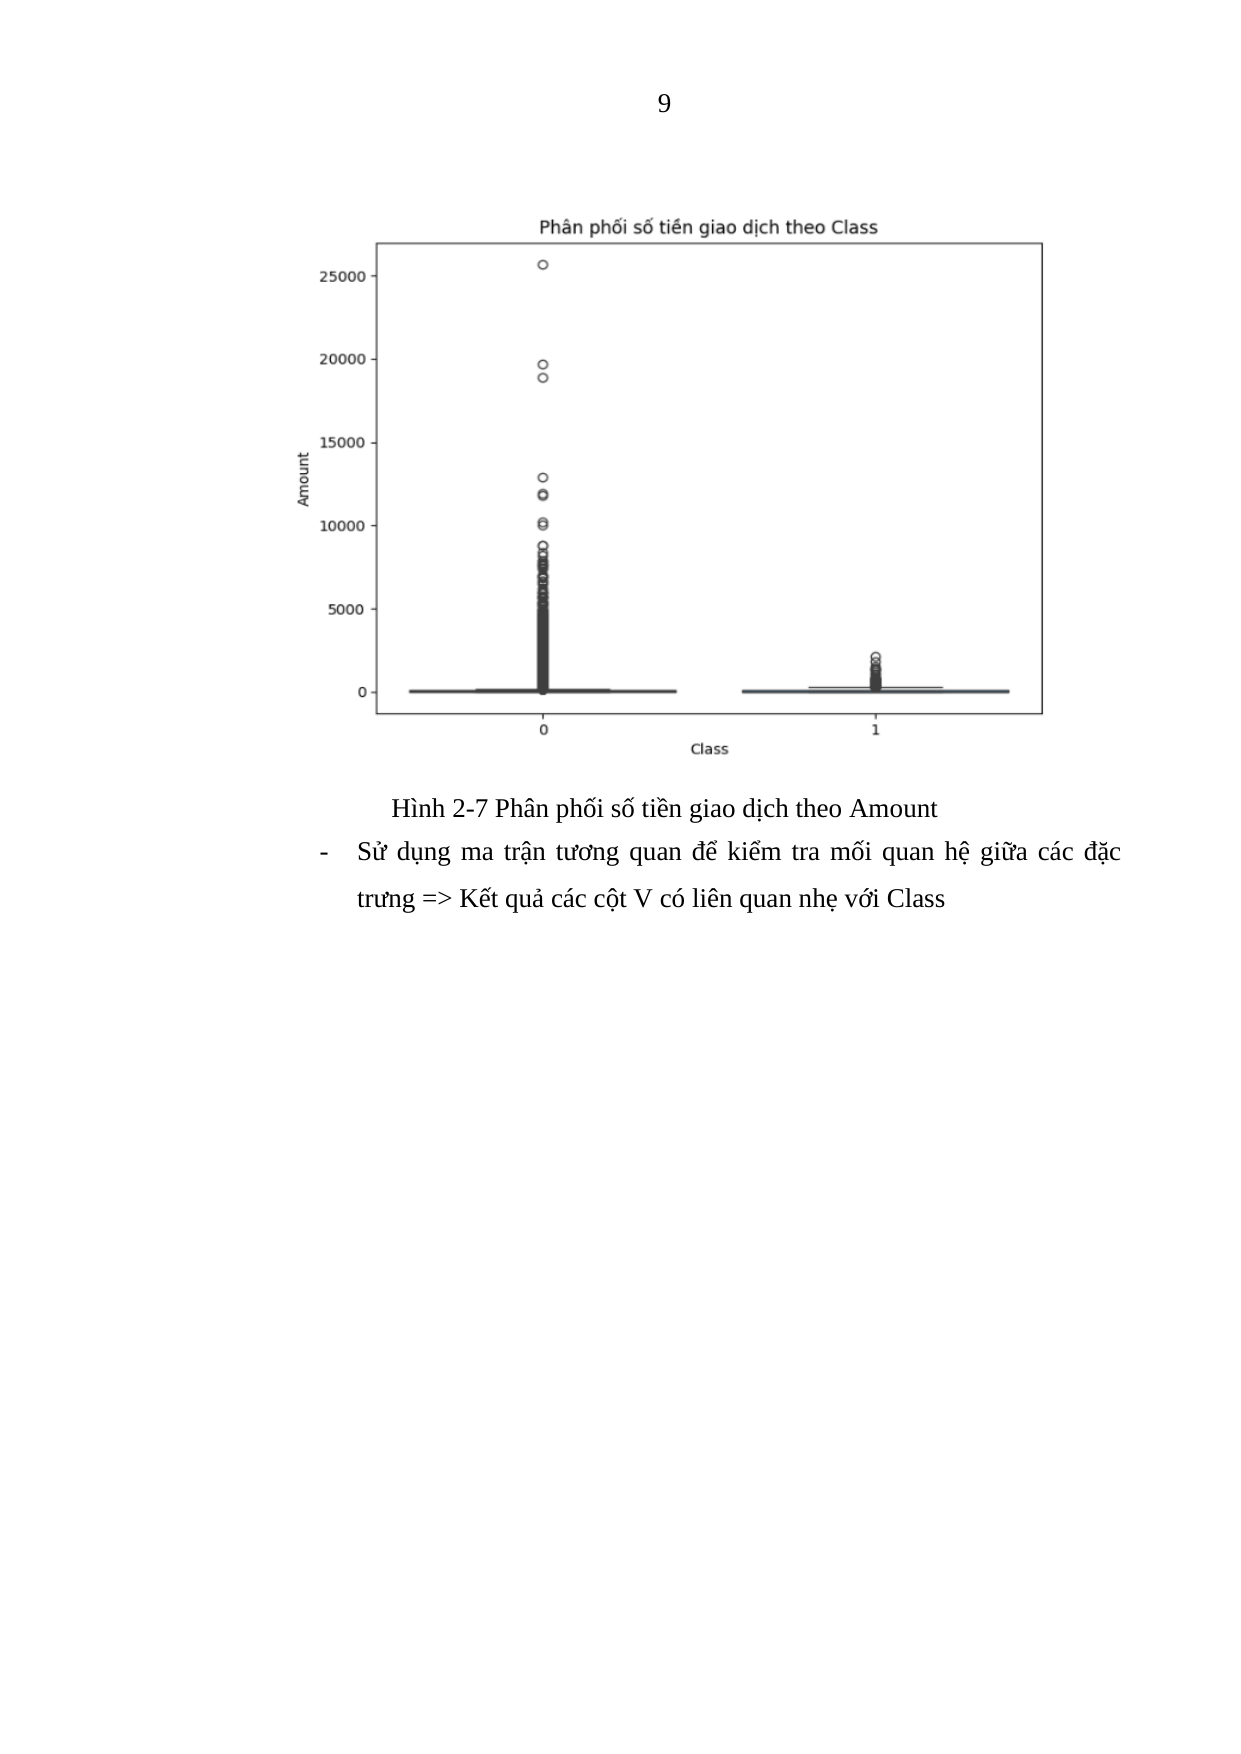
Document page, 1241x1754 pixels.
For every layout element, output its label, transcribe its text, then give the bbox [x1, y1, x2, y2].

picture [281, 206, 1062, 764]
list Sử dụng ma trận tương quan để kiểm tra mối quan hệ giữa các đặc trưng => Kết quả các cột V có liên quan nhẹ với Class [319, 835, 1122, 913]
